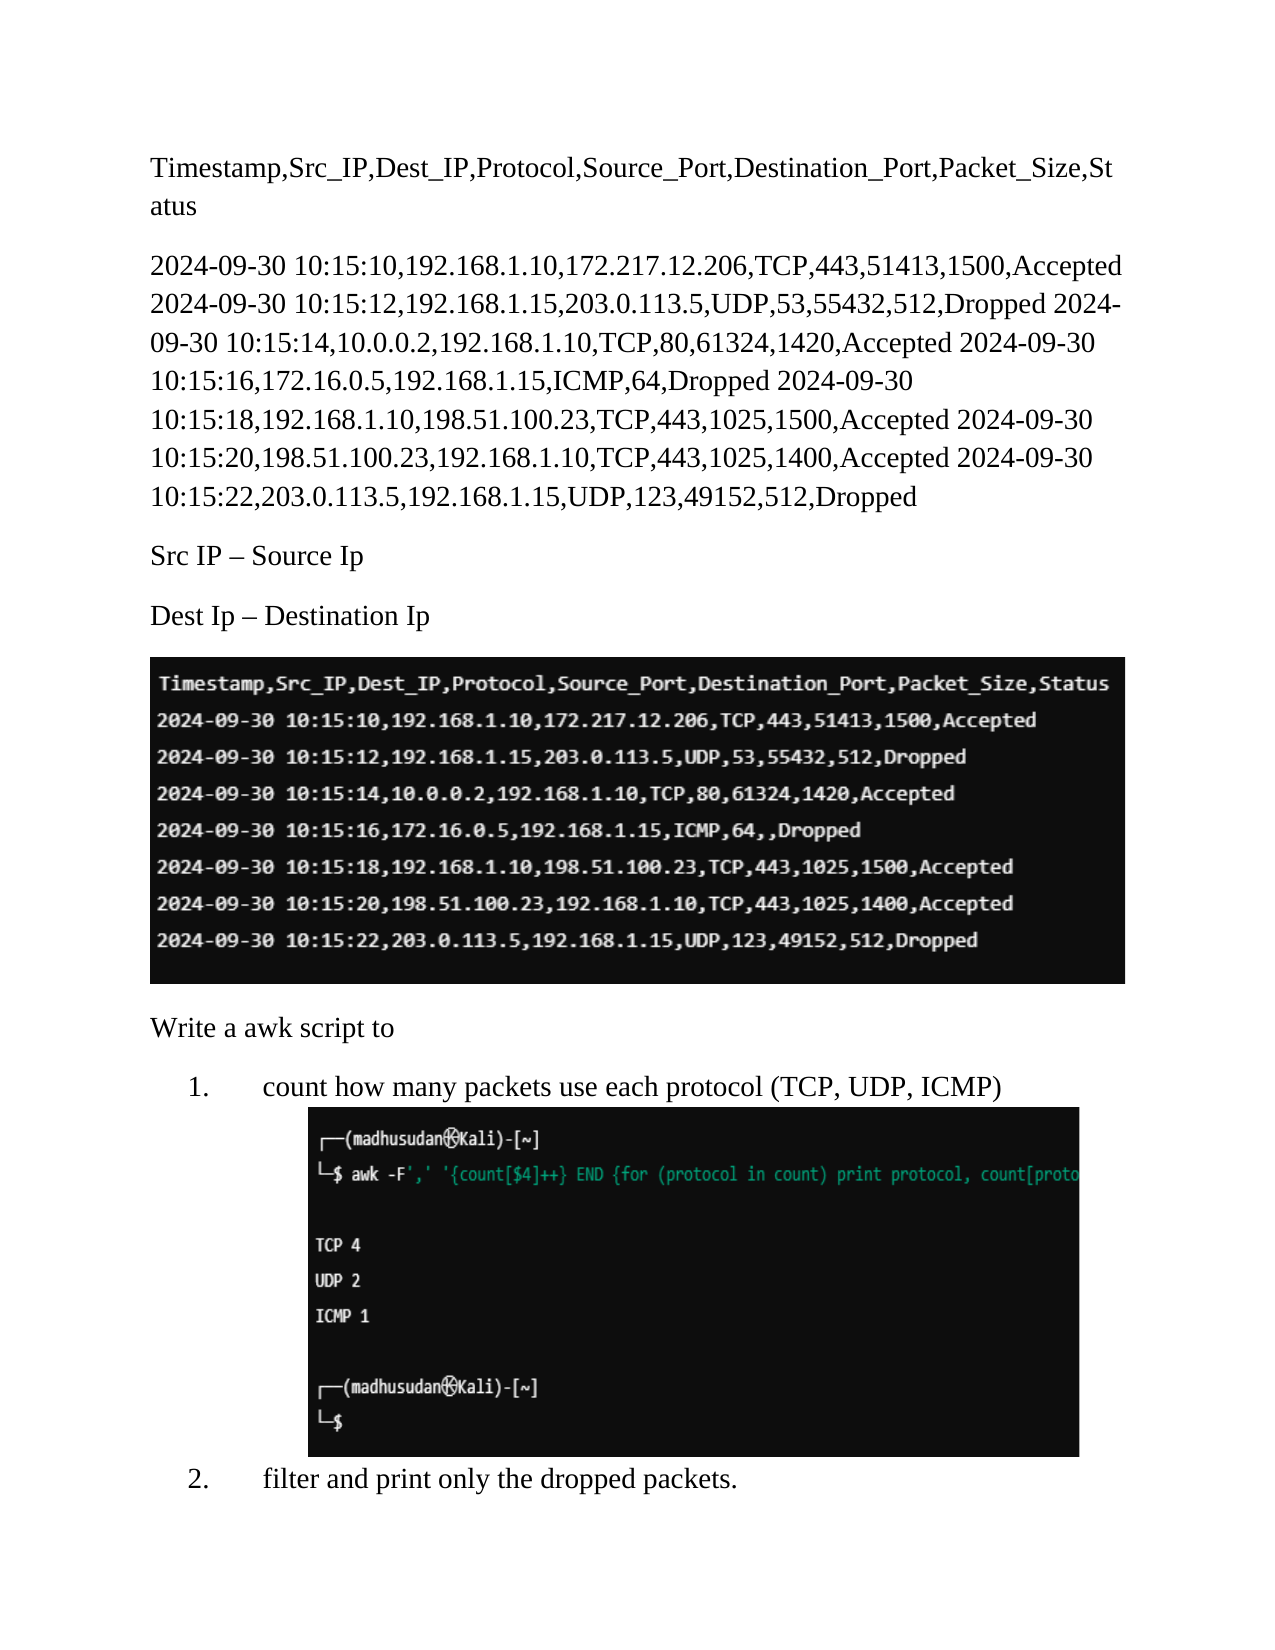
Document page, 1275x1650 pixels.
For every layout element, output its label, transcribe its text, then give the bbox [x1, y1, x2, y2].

list count how many packets use each protocol (TCP, UDP, ICMP) [187, 1069, 1125, 1103]
picture [150, 657, 1125, 984]
picture [308, 1107, 1080, 1457]
list filter and print only the dropped packets. [187, 1461, 1125, 1494]
text Dest Ip – Destination Ip [150, 598, 1125, 631]
text Write a awk script to [150, 1010, 1125, 1043]
text Src IP – Source Ip [150, 538, 1125, 572]
text Timestamp,Src_IP,Dest_IP,Protocol,Source_Port,Destination_Port,Packet_Size,Status [150, 150, 1125, 222]
text 2024-09-30 10:15:10,192.168.1.10,172.217.12.206,TCP,443,51413,1500,Accepted 2024-09-30 10:15:12,192.168.1.15,203.0.113.5,UDP,53,55432,512,Dropped 2024-09-30 10:15:14,10.0.0.2,192.168.1.10,TCP,80,61324,1420,Accepted 2024-09-30 10:15:16,172.16.0.5,192.168.1.15,ICMP,64,Dropped 2024-09-30 10:15:18,192.168.1.10,198.51.100.23,TCP,443,1025,1500,Accepted 2024-09-30 10:15:20,198.51.100.23,192.168.1.10,TCP,443,1025,1400,Accepted 2024-09-30 10:15:22,203.0.113.5,192.168.1.15,UDP,123,49152,512,Dropped [150, 248, 1125, 513]
